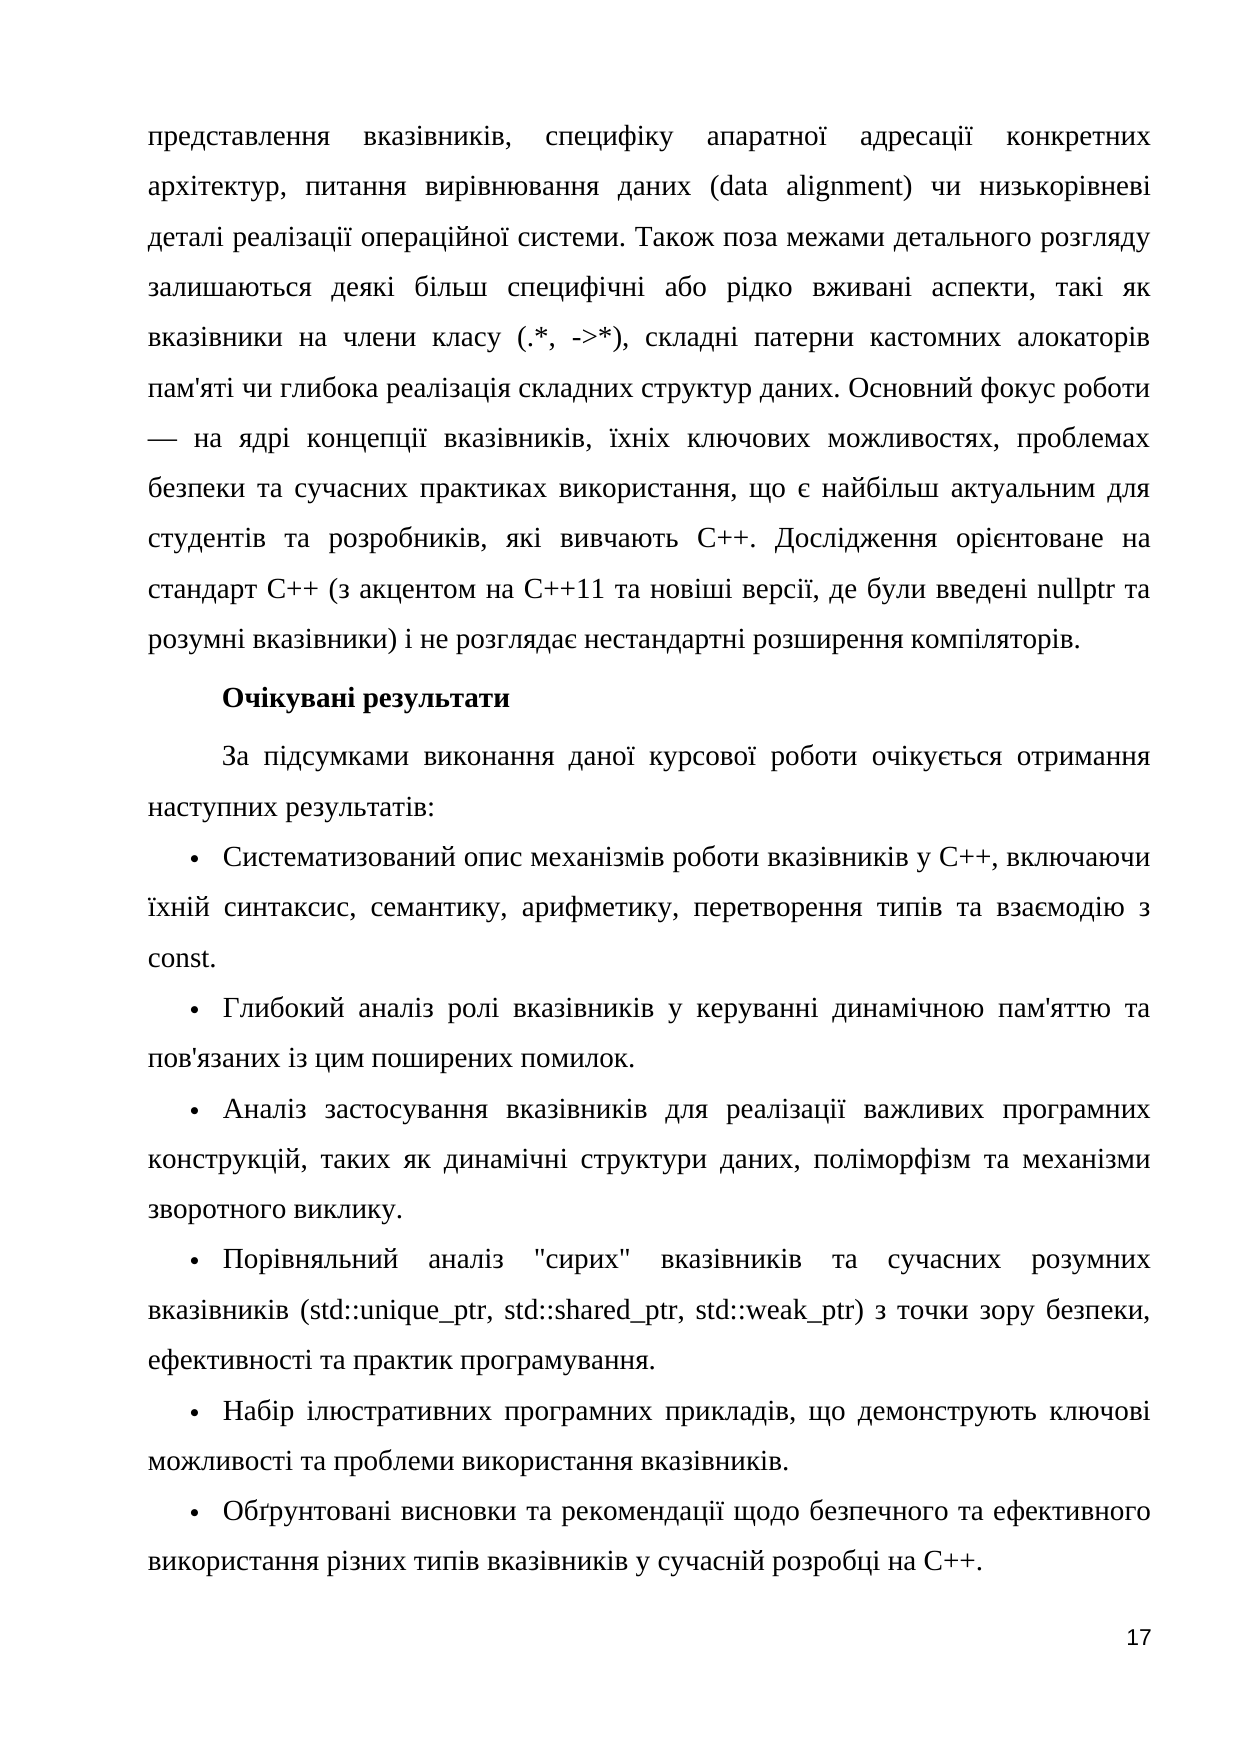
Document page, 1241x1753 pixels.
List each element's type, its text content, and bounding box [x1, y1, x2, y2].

list Глибокий аналіз ролі вказівників у керуванні динамічною пам'яттю та пов'язаних із цим поширених помилок. [148, 990, 1152, 1074]
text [148, 118, 1152, 655]
list Систематизований опис механізмів роботи вказівників у C++, включаючи їхній синтаксис, семантику, арифметику, перетворення типів та взаємодію з const. [148, 839, 1152, 973]
list Набір ілюстративних програмних прикладів, що демонструють ключові можливості та проблеми використання вказівників. [148, 1393, 1152, 1476]
list Порівняльний аналіз "сирих" вказівників та сучасних розумних вказівників (std::unique_ptr, std::shared_ptr, std::weak_ptr) з точки зору безпеки, ефективності та практик програмування. [148, 1242, 1152, 1376]
list Обґрунтовані висновки та рекомендації щодо безпечного та ефективного використання різних типів вказівників у сучасній розробці на C++. [148, 1493, 1152, 1577]
list Аналіз застосування вказівників для реалізації важливих програмних конструкцій, таких як динамічні структури даних, поліморфізм та механізми зворотного виклику. [148, 1091, 1152, 1225]
text Очікувані результати [148, 680, 1152, 713]
text За підсумками виконання даної курсової роботи очікується отримання наступних результатів: [148, 738, 1152, 822]
